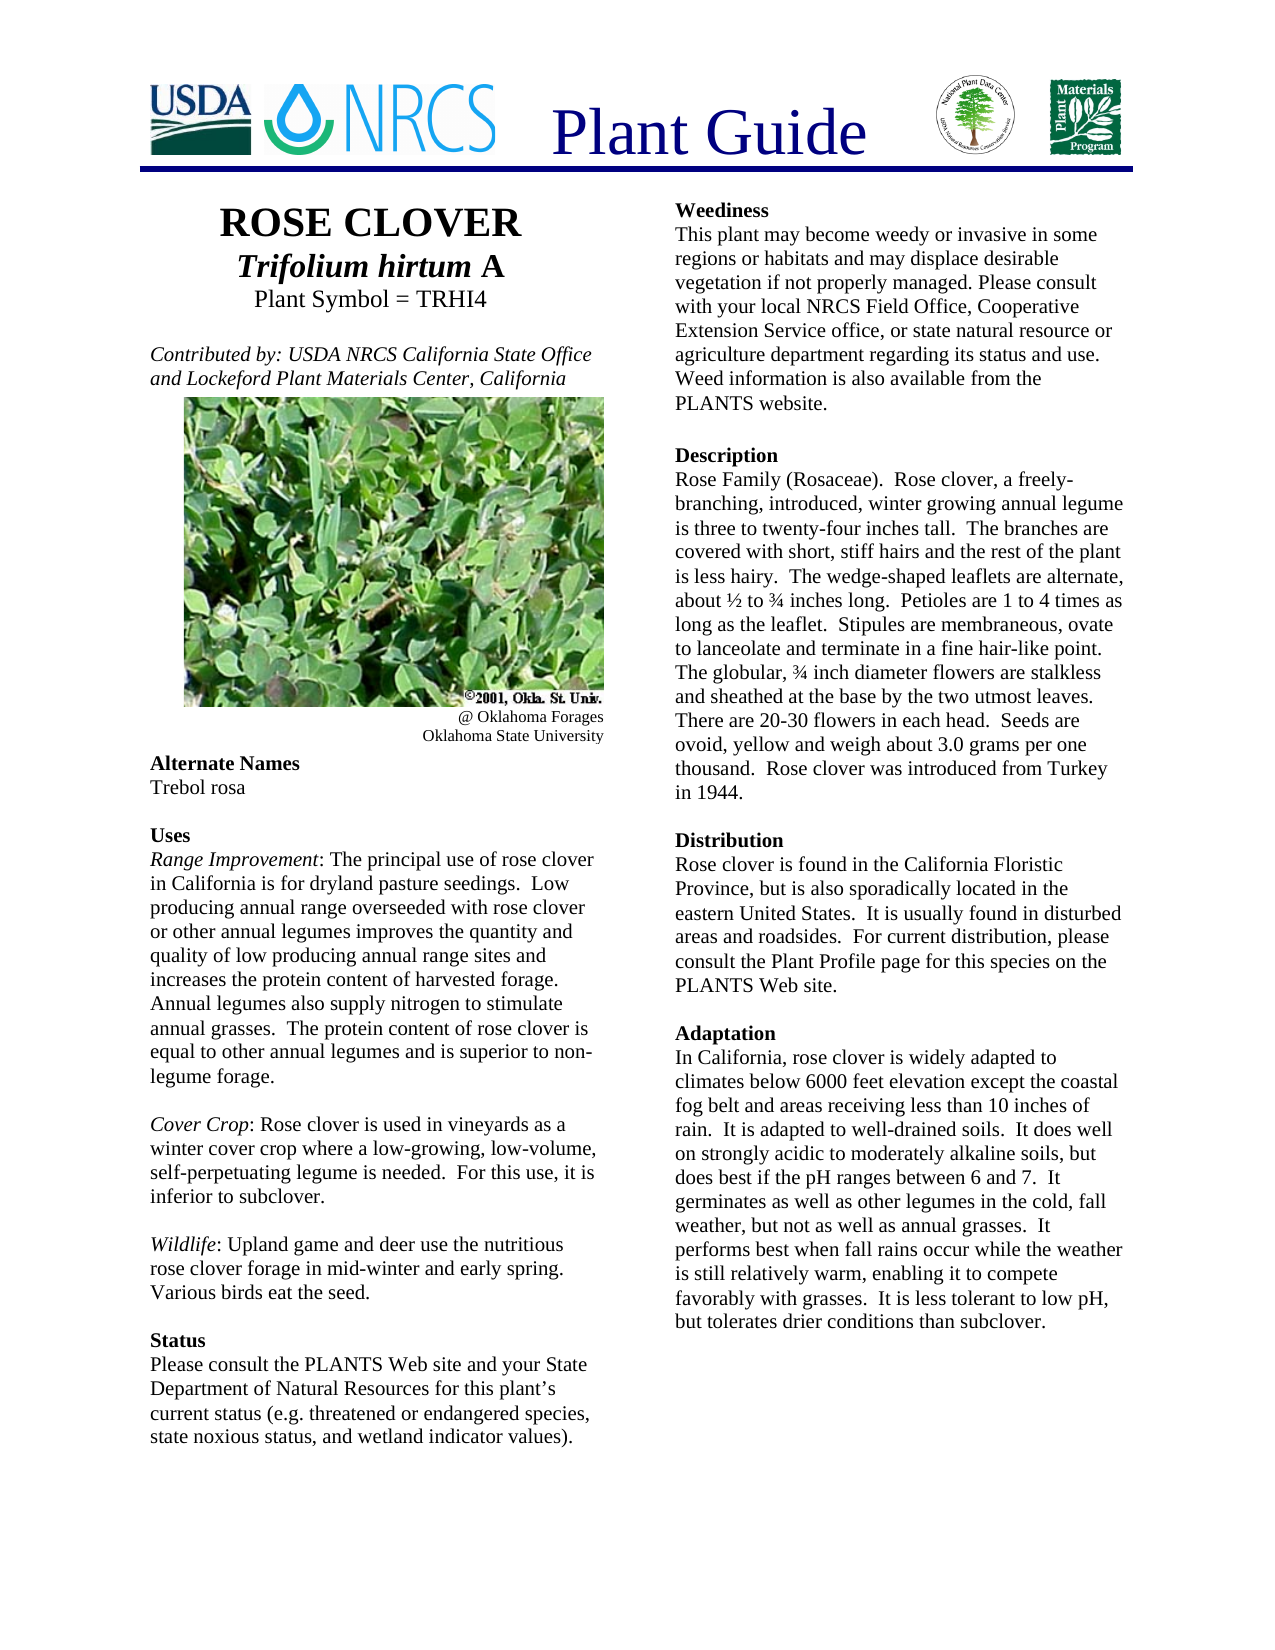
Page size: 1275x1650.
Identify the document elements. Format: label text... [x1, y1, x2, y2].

picture [264, 84, 496, 155]
picture [150, 84, 252, 155]
table_header Rose Clover [141, 198, 600, 246]
table_cell Plant Symbol = TRHI4 [141, 284, 600, 313]
text Adaptation [675, 1021, 1125, 1045]
text Rose clover is found in the , but is also sporadically located in the eastern . It is usually found in disturbed areas and roadsides. For current distribution, please consult the Plant Profile page for this species on the PLANTS Web site. [675, 852, 1125, 997]
text This plant may become weedy or invasive in some regions or habitats and may displace desirable vegetation if not properly managed. Please consult with your local NRCS Field Office, Cooperative Extension Service office, or state natural resource or agriculture department regarding its status and use. Weed information is also available from the PLANTS website. [675, 222, 1125, 414]
text Range Improvement: The principal use of rose clover in is for dryland pasture seedings. Low producing annual range overseeded with rose clover or other annual legumes improves the quantity and quality of low producing annual range sites and increases the protein content of harvested forage. Annual legumes also supply nitrogen to stimulate annual grasses. The protein content of rose clover is equal to other annual legumes and is superior to non-legume forage. [150, 847, 600, 1088]
picture [935, 75, 1017, 155]
text Alternate Names [150, 751, 600, 775]
text Rose Family (Rosaceae). Rose clover, a freely-branching, introduced, winter growing annual legume is three to twenty-four inches tall. The branches are covered with short, stiff hairs and the rest of the plant is less hairy. The wedge-shaped leaflets are alternate, about ½ to ¾ inches long. Petioles are 1 to 4 times as long as the leaflet. Stipules are membraneous, ovate to lanceolate and terminate in a fine hair-like point. The globular, ¾ inch diameter flowers are stalkless and sheathed at the base by the two utmost leaves. There are 20-30 flowers in each head. Seeds are ovoid, yellow and weigh about 3.0 grams per one thousand. Rose clover was introduced from in 1944. [675, 467, 1125, 804]
text Contributed by: Office and [150, 342, 600, 390]
picture [183, 397, 604, 707]
text Weediness [675, 198, 1125, 222]
text Uses [150, 823, 600, 847]
text Trebol rosa [150, 775, 600, 799]
text Please consult the PLANTS Web site and your State Department of Natural Resources for this plant’s current status (e.g. threatened or endangered species, state noxious status, and wetland indicator values). [150, 1352, 600, 1448]
text In , rose clover is widely adapted to climates below 6000 feet elevation except the coastal fog belt and areas receiving less than 10 inches of rain. It is adapted to well-drained soils. It does well on strongly acidic to moderately alkaline soils, but does best if the pH ranges between 6 and 7. It germinates as well as other legumes in the cold, fall weather, but not as well as annual grasses. It performs best when fall rains occur while the weather is still relatively warm, enabling it to compete favorably with grasses. It is less tolerant to low pH, but tolerates drier conditions than subclover. [675, 1045, 1125, 1333]
picture [1049, 79, 1122, 155]
text Status [150, 1328, 600, 1352]
text Description [675, 443, 1125, 467]
text Cover Crop: Rose clover is used in vineyards as a winter cover crop where a low-growing, low-volume, self-perpetuating legume is needed. For this use, it is inferior to subclover. [150, 1112, 600, 1208]
text Distribution [675, 828, 1125, 852]
table_cell Trifolium hirtum A [141, 246, 600, 284]
text Wildlife: game and deer use the nutritious rose clover forage in mid-winter and early spring. Various birds eat the seed. [150, 1232, 600, 1304]
